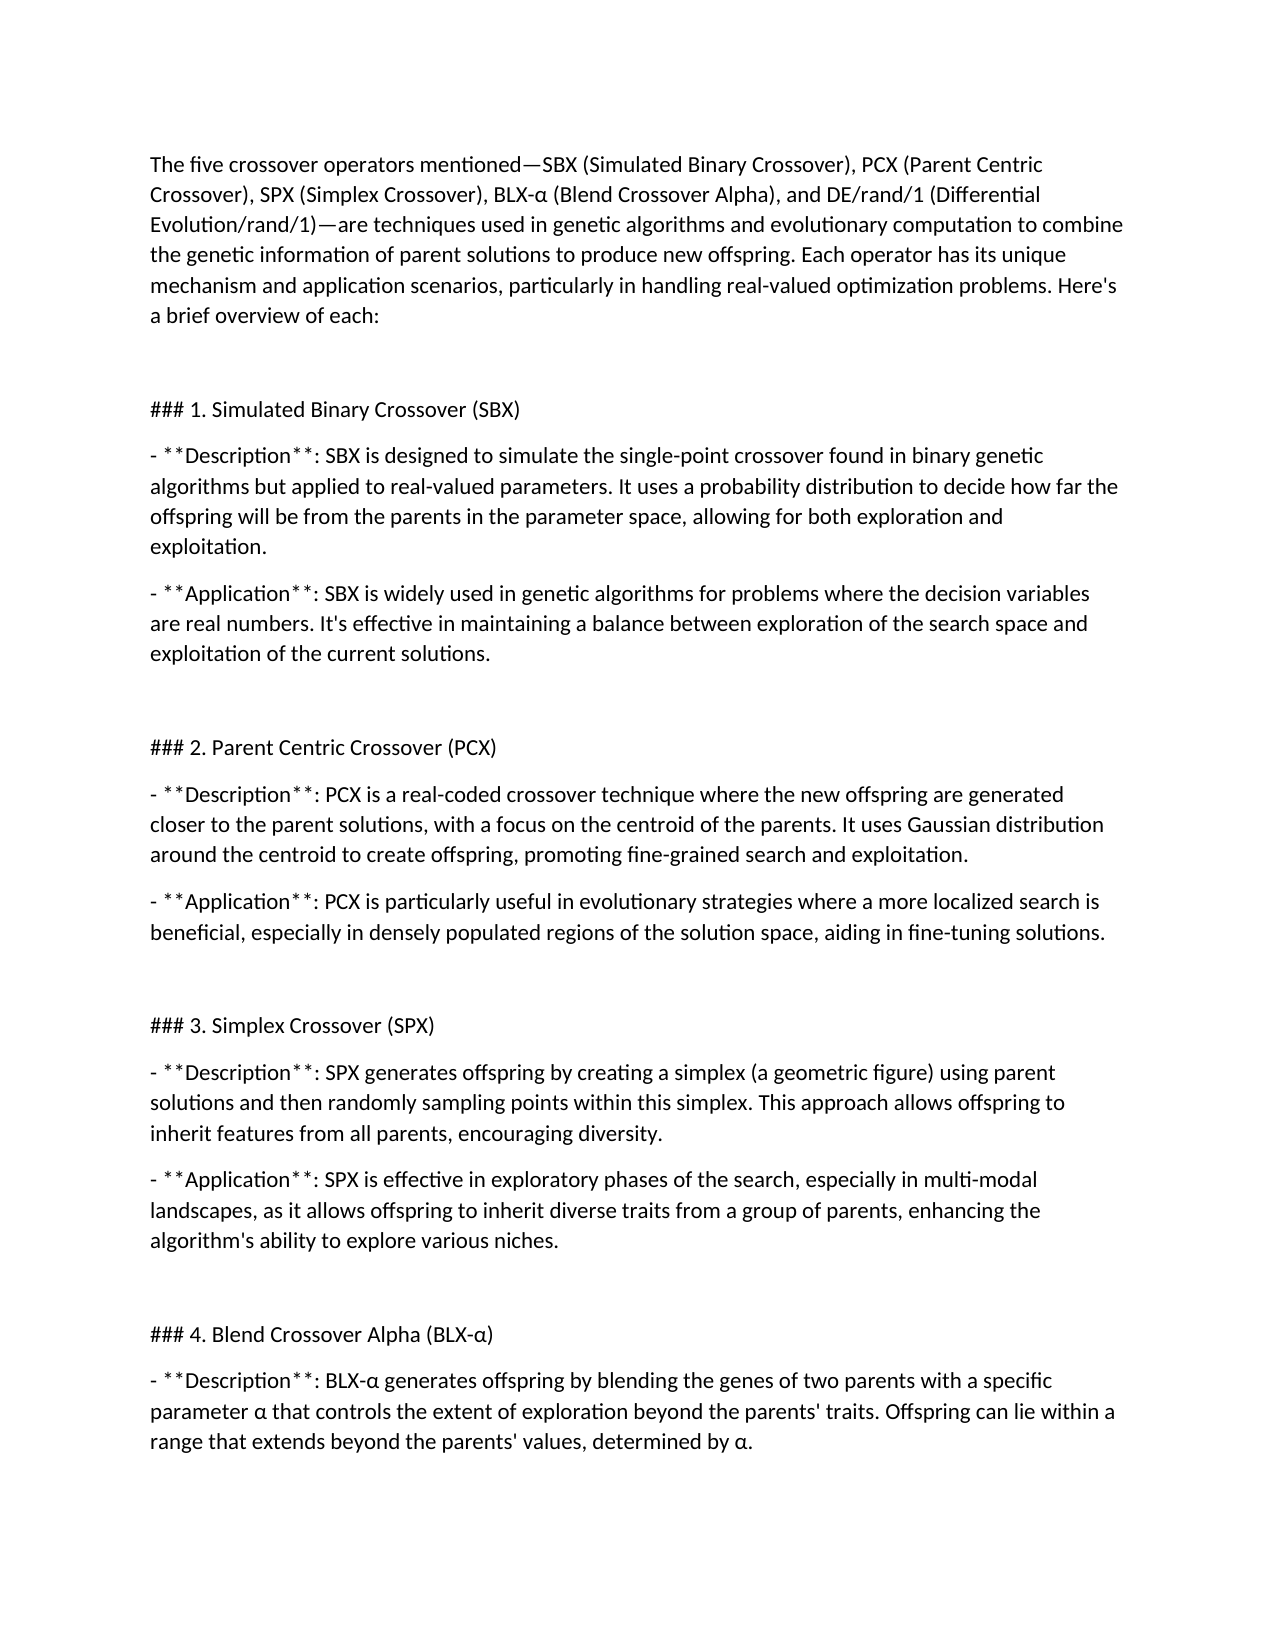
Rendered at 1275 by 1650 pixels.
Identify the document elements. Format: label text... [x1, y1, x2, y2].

text ### 2. Parent Centric Crossover (PCX) [150, 733, 1125, 761]
text - **Description**: BLX-α generates offspring by blending the genes of two parents with a specific parameter α that controls the extent of exploration beyond the parents' traits. Offspring can lie within a range that extends beyond the parents' values, determined by α. [150, 1367, 1125, 1455]
text - **Application**: PCX is particularly useful in evolutionary strategies where a more localized search is beneficial, especially in densely populated regions of the solution space, aiding in fine-tuning solutions. [150, 887, 1125, 946]
text ### 1. Simulated Binary Crossover (SBX) [150, 395, 1125, 423]
text - **Description**: SBX is designed to simulate the single-point crossover found in binary genetic algorithms but applied to real-valued parameters. It uses a probability distribution to decide how far the offspring will be from the parents in the parameter space, allowing for both exploration and exploitation. [150, 442, 1125, 560]
text ### 3. Simplex Crossover (SPX) [150, 1011, 1125, 1039]
text - **Description**: PCX is a real-coded crossover technique where the new offspring are generated closer to the parent solutions, with a focus on the centroid of the parents. It uses Gaussian distribution around the centroid to create offspring, promoting fine-grained search and exploitation. [150, 780, 1125, 869]
text The five crossover operators mentioned—SBX (Simulated Binary Crossover), PCX (Parent Centric Crossover), SPX (Simplex Crossover), BLX-α (Blend Crossover Alpha), and DE/rand/1 (Differential Evolution/rand/1)—are techniques used in genetic algorithms and evolutionary computation to combine the genetic information of parent solutions to produce new offspring. Each operator has its unique mechanism and application scenarios, particularly in handling real-valued optimization problems. Here's a brief overview of each: [150, 150, 1125, 329]
text - **Application**: SPX is effective in exploratory phases of the search, especially in multi-modal landscapes, as it allows offspring to inherit diverse traits from a group of parents, enhancing the algorithm's ability to explore various niches. [150, 1166, 1125, 1254]
text - **Application**: SBX is widely used in genetic algorithms for problems where the decision variables are real numbers. It's effective in maintaining a balance between exploration of the search space and exploitation of the current solutions. [150, 579, 1125, 668]
text - **Description**: SPX generates offspring by creating a simplex (a geometric figure) using parent solutions and then randomly sampling points within this simplex. This approach allows offspring to inherit features from all parents, encouraging diversity. [150, 1058, 1125, 1147]
text ### 4. Blend Crossover Alpha (BLX-α) [150, 1320, 1125, 1348]
